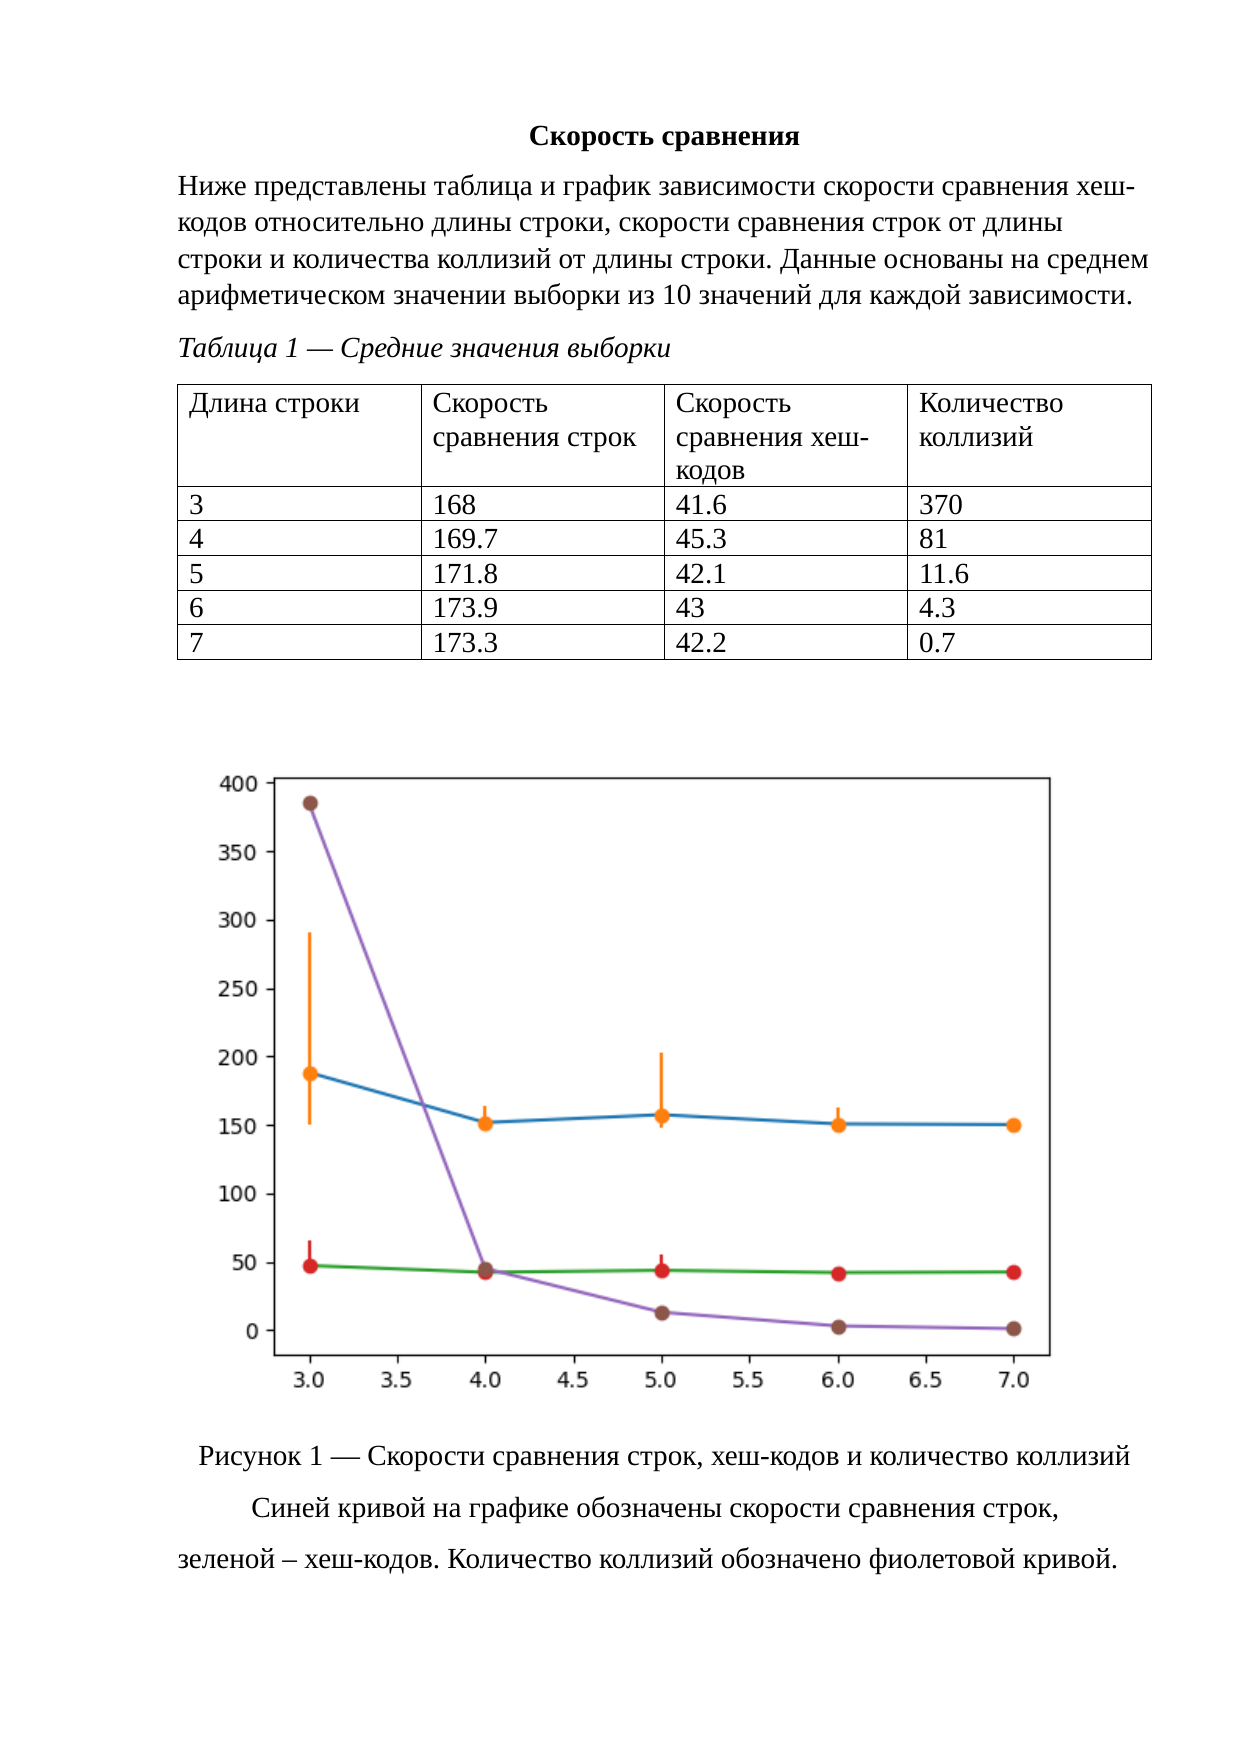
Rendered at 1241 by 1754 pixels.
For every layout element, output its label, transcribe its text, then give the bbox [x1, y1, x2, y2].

table_header Длина строки [178, 385, 421, 486]
table_cell 4 [178, 521, 421, 555]
table_cell 45.3 [665, 521, 907, 555]
table_cell 171.8 [422, 556, 664, 589]
text Рисунок 1 — Скорости сравнения строк, хеш-кодов и количество коллизий [177, 1438, 1152, 1471]
table_cell 173.3 [422, 625, 664, 659]
table_header Количество коллизий [908, 385, 1151, 486]
table_cell 0.7 [908, 625, 1151, 659]
table_header Скорость сравнения хеш-кодов [665, 385, 907, 486]
table_cell 6 [178, 591, 421, 624]
picture [177, 712, 1115, 1419]
table_cell 42.1 [665, 556, 907, 589]
table_cell 11.6 [908, 556, 1151, 589]
table_cell 173.9 [422, 591, 664, 624]
table_cell 7 [178, 625, 421, 659]
table_cell 168 [422, 487, 664, 520]
text Скорость сравнения [177, 118, 1152, 152]
table_cell 81 [908, 521, 1151, 555]
text Таблица 1 — Средние значения выборки [177, 330, 1152, 363]
table_cell 3 [178, 487, 421, 520]
text Ниже представлены таблица и график зависимости скорости сравнения хеш-кодов относительно длины строки, скорости сравнения строк от длины строки и количества коллизий от длины строки. Данные основаны на среднем арифметическом значении выборки из 10 значений для каждой зависимости. [177, 168, 1152, 310]
text Синей кривой на графике обозначены скорости сравнения строк, зеленой – хеш-кодов. Количество коллизий обозначено фиолетовой кривой. [177, 1491, 1152, 1574]
table_cell 43 [665, 591, 907, 624]
table_cell 42.2 [665, 625, 907, 659]
table_cell 370 [908, 487, 1151, 520]
table_header Скорость сравнения строк [422, 385, 664, 486]
table_cell 4.3 [908, 591, 1151, 624]
table_cell 5 [178, 556, 421, 589]
table_cell 41.6 [665, 487, 907, 520]
table_cell 169.7 [422, 521, 664, 555]
